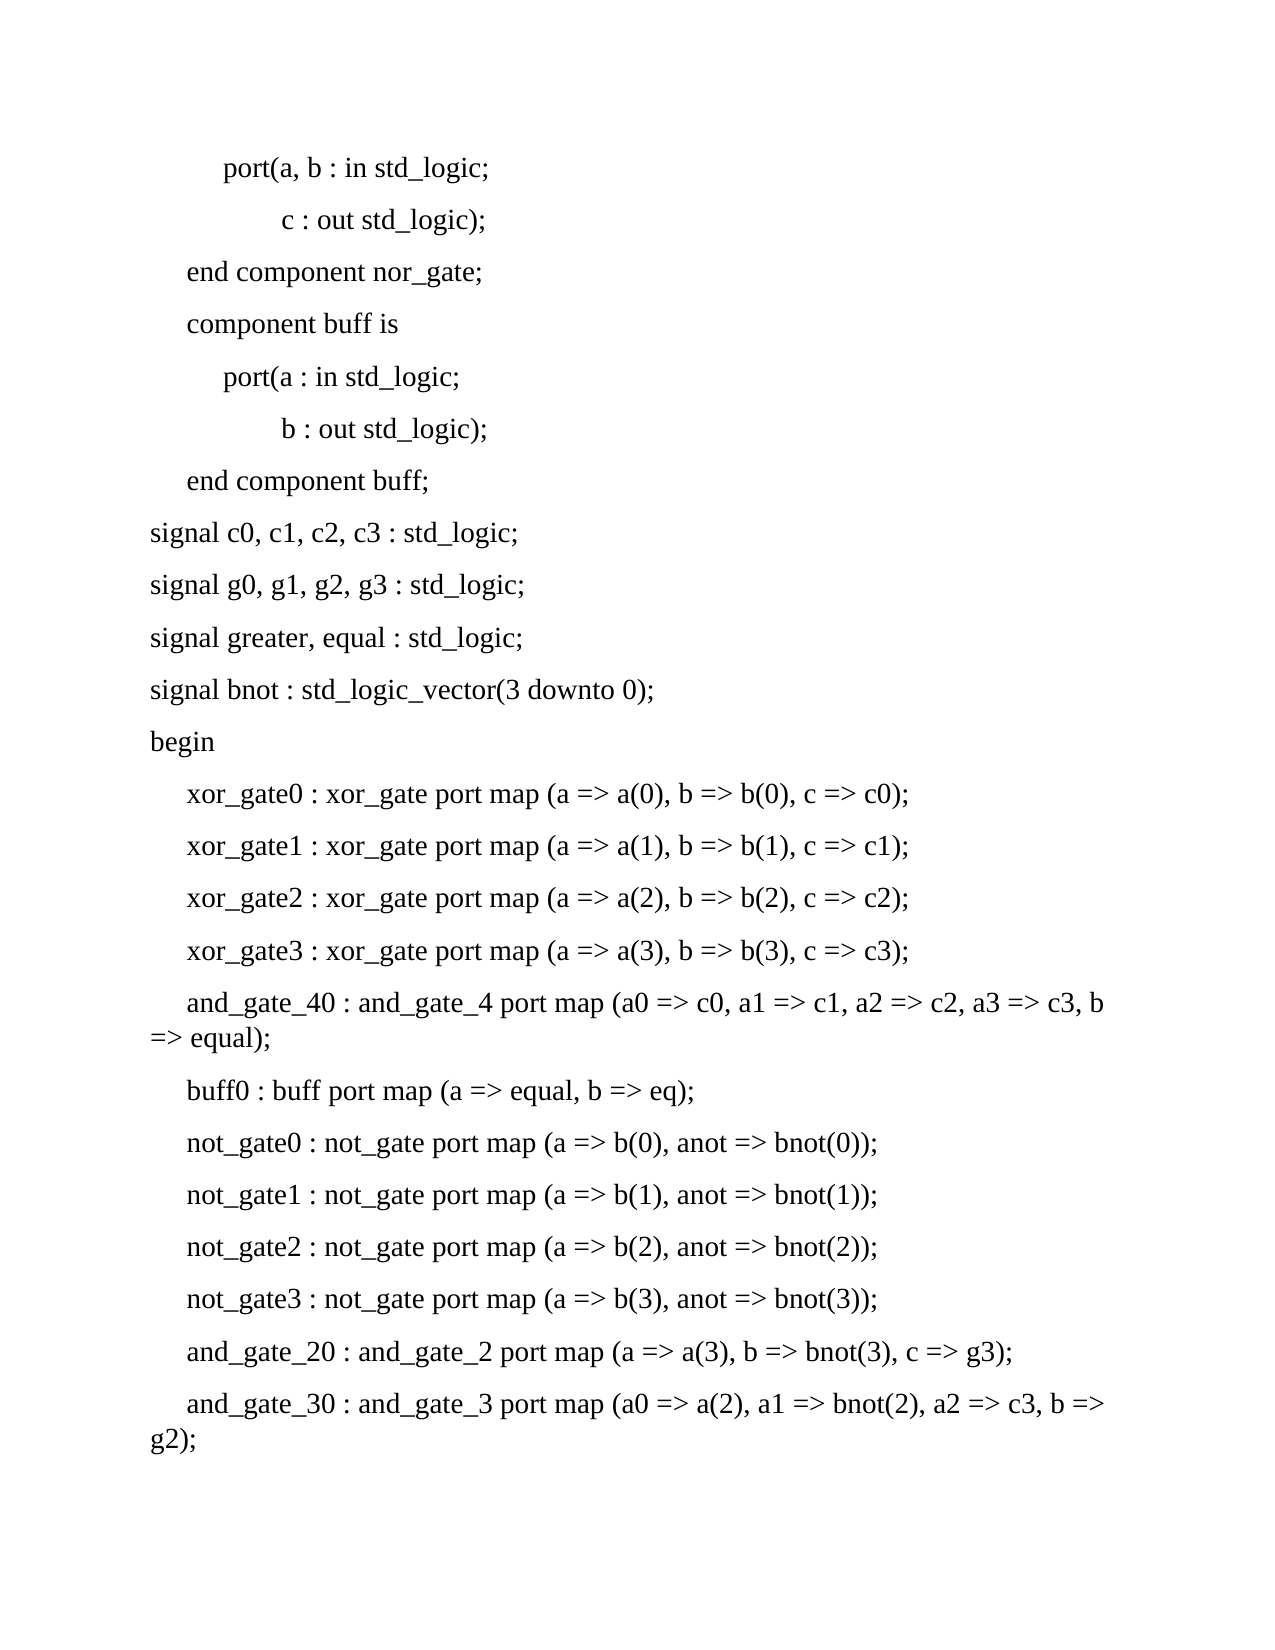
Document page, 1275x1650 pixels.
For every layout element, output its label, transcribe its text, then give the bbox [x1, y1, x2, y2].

text xor_gate2 : xor_gate port map (a => a(2), b => b(2), c => c2); [150, 881, 1125, 914]
text not_gate0 : not_gate port map (a => b(0), anot => bnot(0)); [150, 1125, 1125, 1158]
text and_gate_30 : and_gate_3 port map (a0 => a(2), a1 => bnot(2), a2 => c3, b => g2); [150, 1386, 1125, 1455]
text xor_gate0 : xor_gate port map (a => a(0), b => b(0), c => c0); [150, 776, 1125, 810]
text port(a : in std_logic; [150, 359, 1125, 392]
text xor_gate3 : xor_gate port map (a => a(3), b => b(3), c => c3); [150, 933, 1125, 966]
text begin [150, 724, 1125, 758]
text end component buff; [150, 463, 1125, 497]
text and_gate_20 : and_gate_2 port map (a => a(3), b => bnot(3), c => g3); [150, 1334, 1125, 1367]
text signal greater, equal : std_logic; [150, 620, 1125, 653]
text c : out std_logic); [150, 202, 1125, 236]
text port(a, b : in std_logic; [150, 150, 1125, 183]
text not_gate1 : not_gate port map (a => b(1), anot => bnot(1)); [150, 1177, 1125, 1211]
text signal c0, c1, c2, c3 : std_logic; [150, 515, 1125, 549]
text buff0 : buff port map (a => equal, b => eq); [150, 1073, 1125, 1106]
text and_gate_40 : and_gate_4 port map (a0 => c0, a1 => c1, a2 => c2, a3 => c3, b => equal); [150, 985, 1125, 1054]
text b : out std_logic); [150, 411, 1125, 444]
text xor_gate1 : xor_gate port map (a => a(1), b => b(1), c => c1); [150, 828, 1125, 862]
text signal bnot : std_logic_vector(3 downto 0); [150, 672, 1125, 705]
text component buff is [150, 307, 1125, 340]
text not_gate2 : not_gate port map (a => b(2), anot => bnot(2)); [150, 1229, 1125, 1263]
text not_gate3 : not_gate port map (a => b(3), anot => bnot(3)); [150, 1281, 1125, 1315]
text end component nor_gate; [150, 254, 1125, 288]
text signal g0, g1, g2, g3 : std_logic; [150, 567, 1125, 601]
